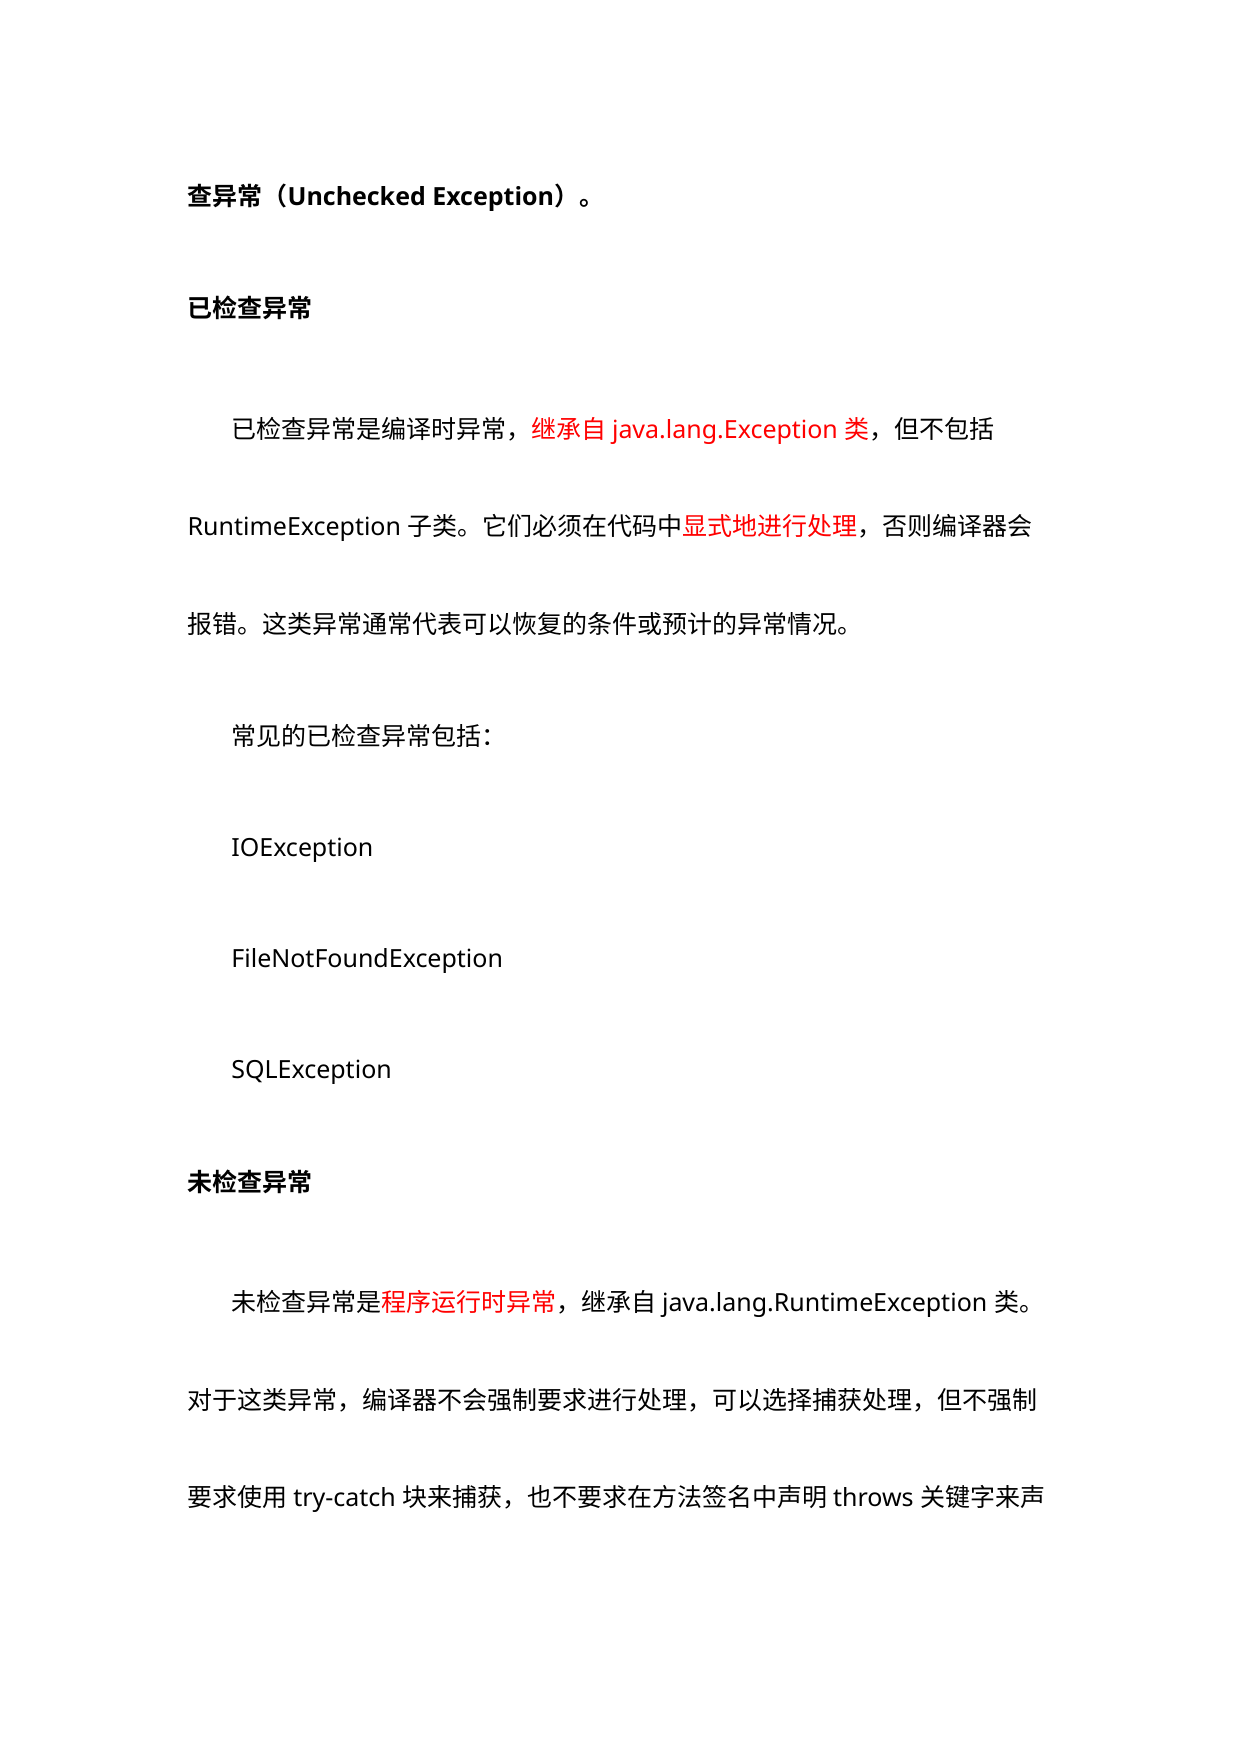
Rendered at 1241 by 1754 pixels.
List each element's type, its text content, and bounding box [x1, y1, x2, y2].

text FileNotFoundException [187, 926, 1053, 991]
text 已检查异常是编译时异常，继承自 java.lang.Exception 类，但不包括 RuntimeException 子类。它们必须在代码中显式地进行处理，否则编译器会报错。这类异常通常代表可以恢复的条件或预计的异常情况。 [187, 395, 1053, 655]
subtitle 已检查异常 [187, 274, 1053, 339]
text IOException [187, 814, 1053, 879]
text 常见的已检查异常包括： [187, 702, 1053, 767]
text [187, 1268, 1053, 1528]
subtitle 未检查异常 [187, 1148, 1053, 1213]
text SQLException [187, 1037, 1053, 1102]
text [187, 162, 1053, 227]
